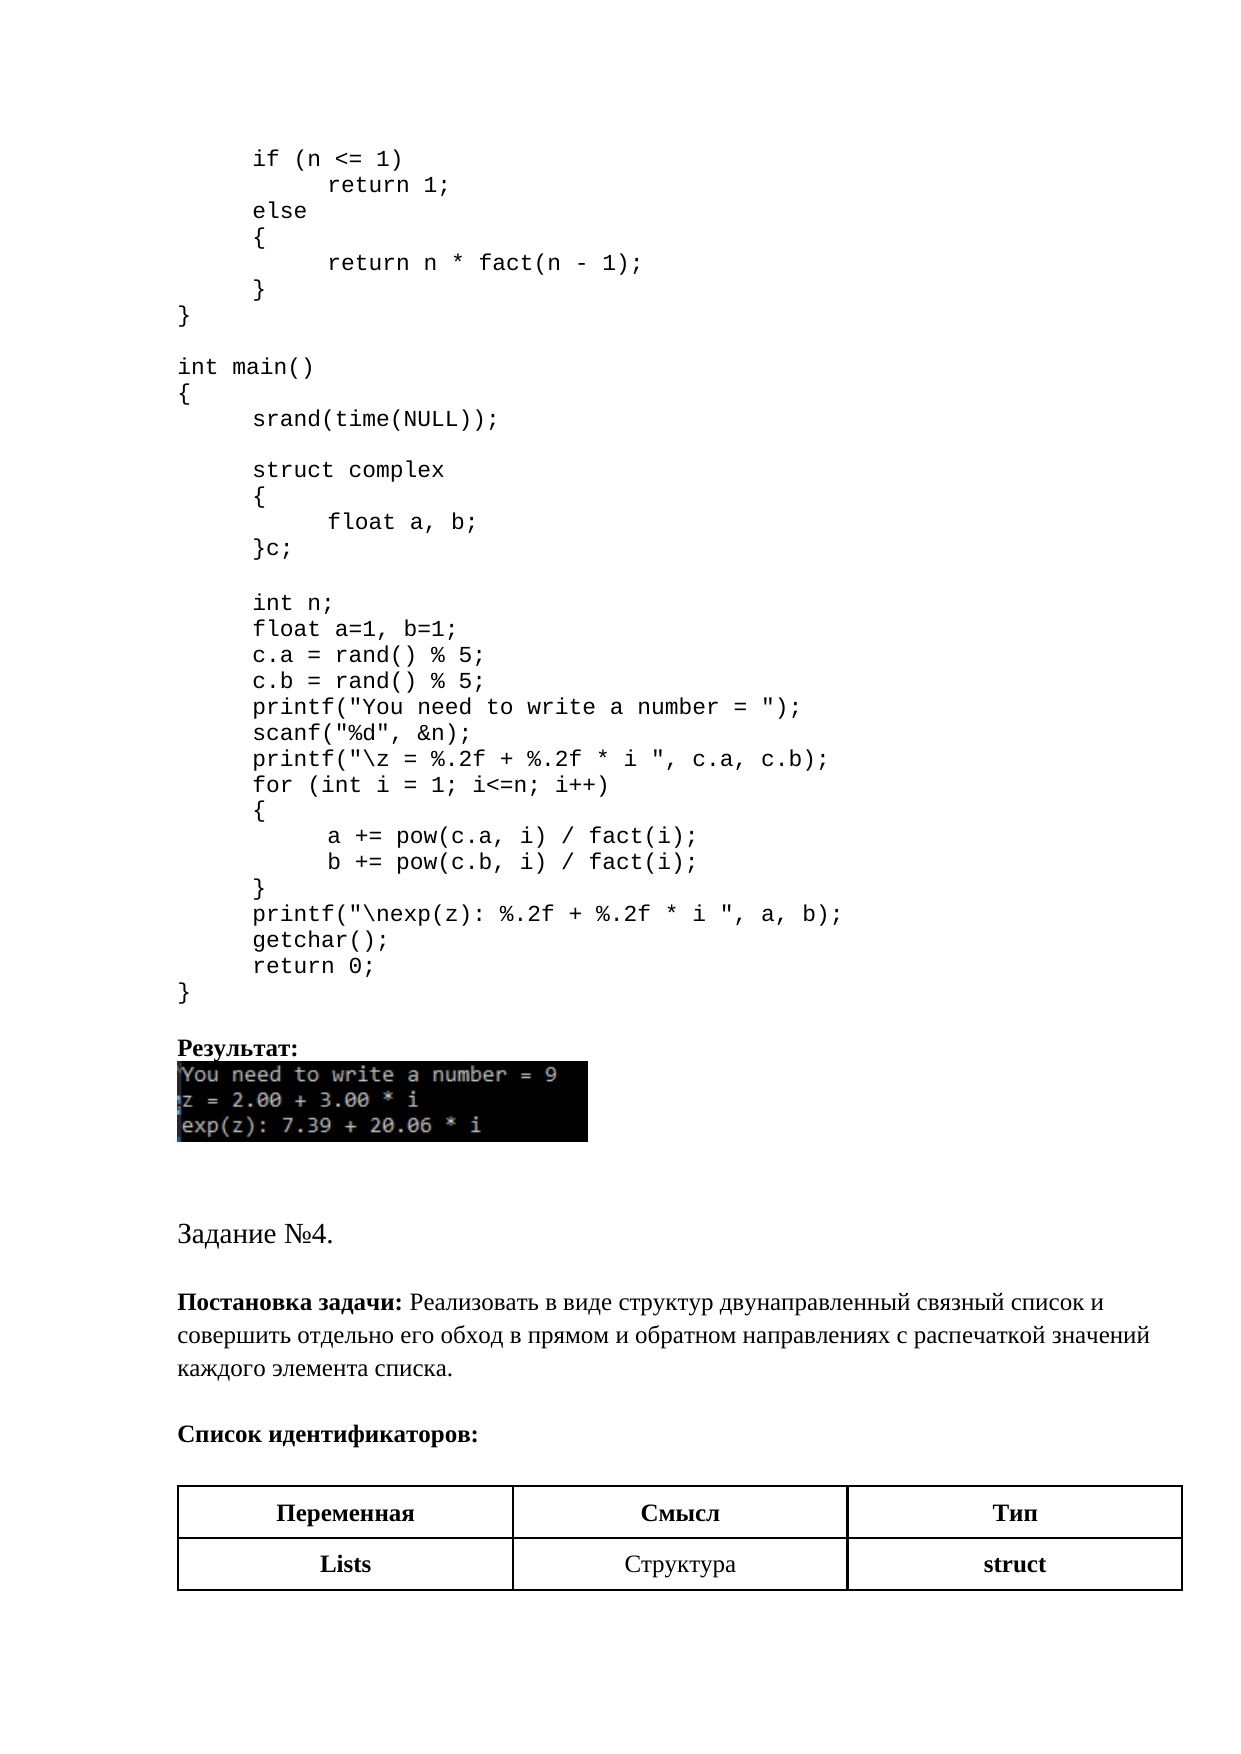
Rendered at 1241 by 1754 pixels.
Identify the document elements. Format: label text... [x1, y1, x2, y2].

text }c; [177, 537, 1181, 563]
text if (n <= 1) [177, 148, 1181, 173]
table_header Смысл [514, 1487, 846, 1537]
text getchar(); [177, 928, 1181, 954]
table_header Тип [849, 1487, 1181, 1537]
text { [177, 485, 1181, 511]
text Результат: [177, 1033, 1181, 1061]
text printf("\nexp(z): %.2f + %.2f * i ", a, b); [177, 903, 1181, 928]
text } [177, 980, 1181, 1006]
text } [177, 303, 1181, 329]
text scanf("%d", &n); [177, 721, 1181, 747]
text float a=1, b=1; [177, 617, 1181, 643]
text } [177, 877, 1181, 903]
table_cell Структура [514, 1539, 846, 1588]
text int main() [177, 355, 1181, 381]
text return 1; [177, 173, 1181, 199]
text { [177, 799, 1181, 825]
text float a, b; [177, 511, 1181, 537]
text printf("You need to write a number = "); [177, 695, 1181, 721]
text Список идентификаторов: [177, 1419, 1181, 1448]
text printf("\z = %.2f + %.2f * i ", c.a, c.b); [177, 747, 1181, 773]
text { [177, 381, 1181, 407]
text c.b = rand() % 5; [177, 669, 1181, 695]
text struct complex [177, 459, 1181, 485]
table_header Переменная [179, 1487, 512, 1537]
table_cell struct [849, 1539, 1181, 1588]
table_cell Lists [179, 1539, 512, 1588]
text { [177, 225, 1181, 251]
picture [177, 1061, 588, 1142]
text } [177, 277, 1181, 303]
text c.a = rand() % 5; [177, 643, 1181, 669]
text return 0; [177, 954, 1181, 980]
text srand(time(NULL)); [177, 407, 1181, 433]
text b += pow(c.b, i) / fact(i); [177, 851, 1181, 877]
text Постановка задачи: Реализовать в виде структур двунаправленный связный список и совершить отдельно его обход в прямом и обратном направлениях с распечаткой значений каждого элемента списка. [177, 1287, 1181, 1382]
text Задание №4. [177, 1216, 1181, 1283]
text else [177, 199, 1181, 225]
text int n; [177, 591, 1181, 617]
text a += pow(c.a, i) / fact(i); [177, 825, 1181, 851]
text for (int i = 1; i<=n; i++) [177, 773, 1181, 799]
text return n * fact(n - 1); [177, 251, 1181, 277]
